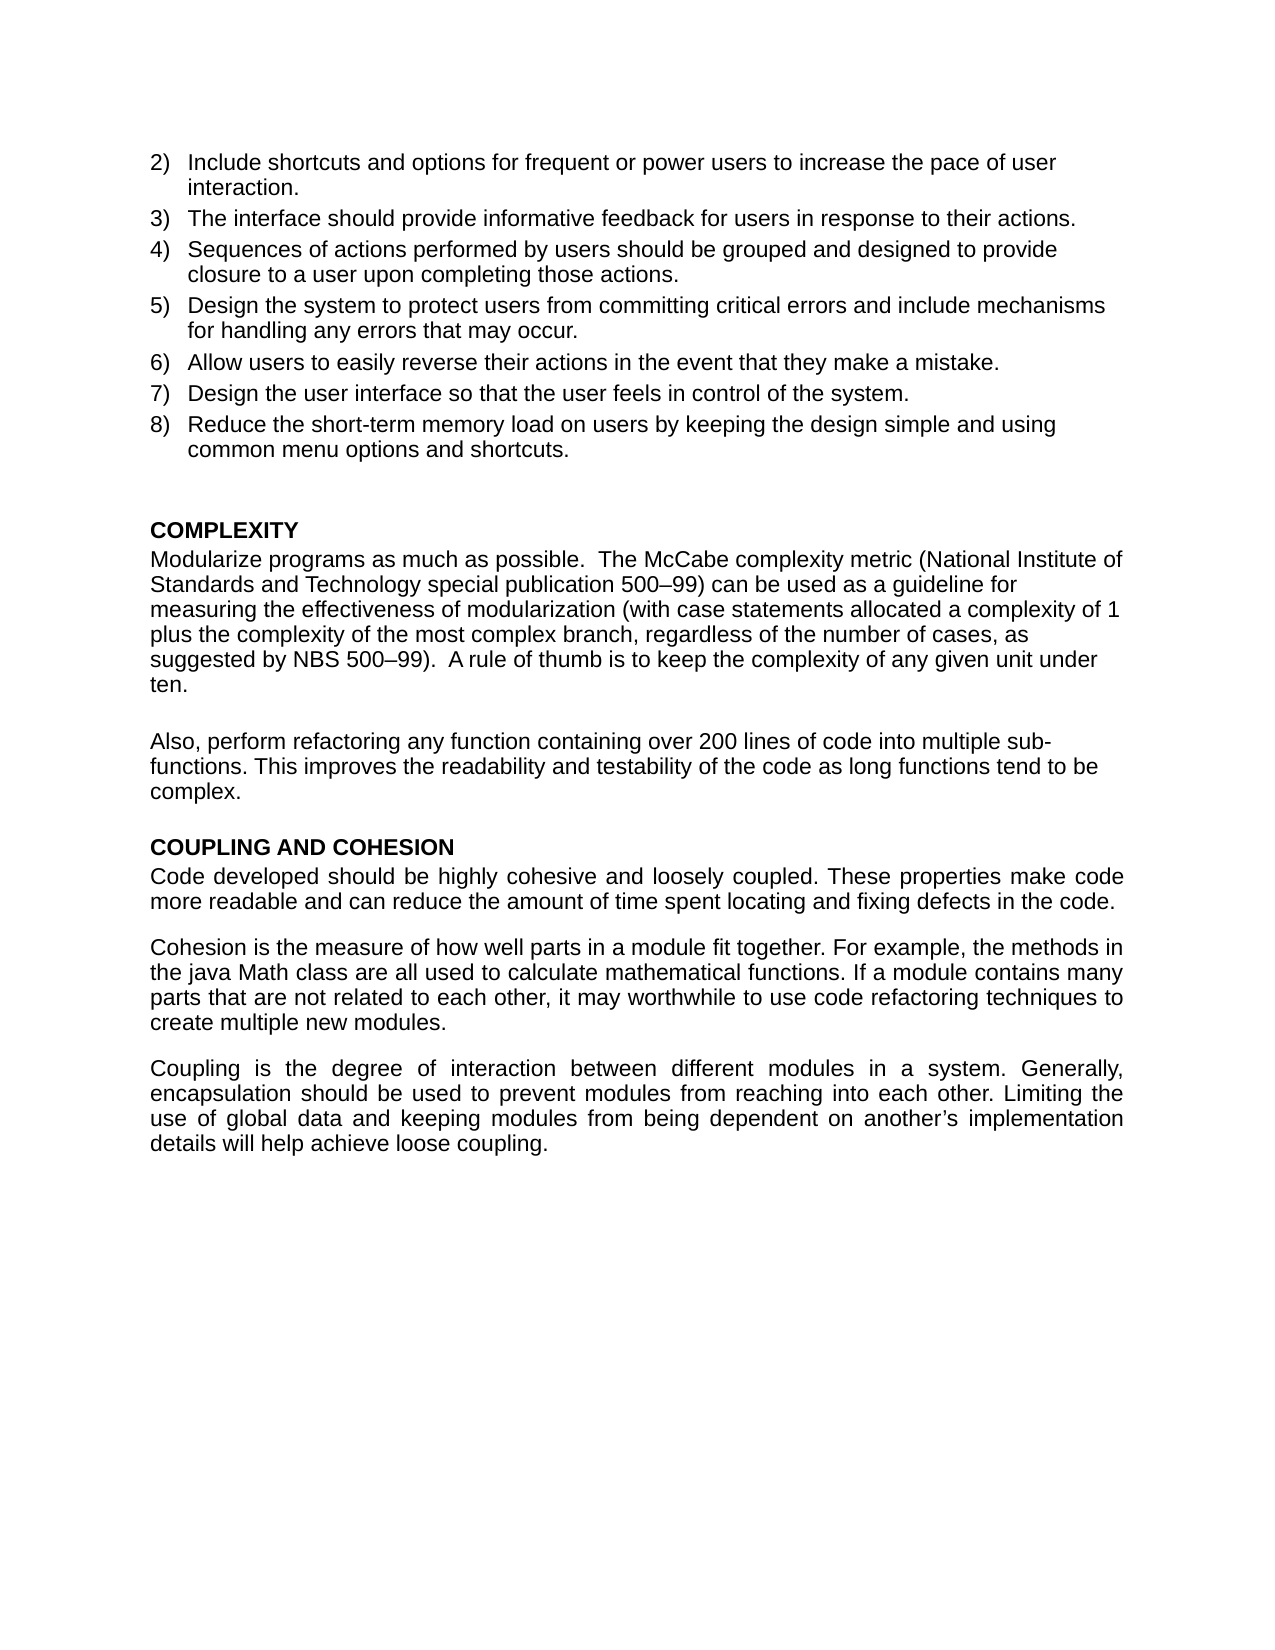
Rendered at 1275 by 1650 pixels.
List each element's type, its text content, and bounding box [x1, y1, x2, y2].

text 3) The interface should provide informative feedback for users in response to their actions. [150, 206, 1125, 231]
text Cohesion is the measure of how well parts in a module fit together. For example, the methods in the java Math class are all used to calculate mathematical functions. If a module contains many parts that are not related to each other, it may worthwhile to use code refactoring techniques to create multiple new modules. [150, 935, 1125, 1035]
text Code developed should be highly cohesive and loosely coupled. These properties make code more readable and can reduce the amount of time spent locating and fixing defects in the code. [150, 864, 1125, 914]
text Modularize programs as much as possible. The McCabe complexity metric (National Institute of Standards and Technology special publication 500–99) can be used as a guideline for measuring the effectiveness of modularization (with case statements allocated a complexity of 1 plus the complexity of the most complex branch, regardless of the number of cases, as suggested by NBS 500–99). A rule of thumb is to keep the complexity of any given unit under ten. [150, 548, 1125, 723]
text Also, perform refactoring any function containing over 200 lines of code into multiple sub-functions. This improves the readability and testability of the code as long functions tend to be complex. [150, 729, 1125, 804]
text 2) Include shortcuts and options for frequent or power users to increase the pace of user interaction. [150, 150, 1125, 200]
text 8) Reduce the short-term memory load on users by keeping the design simple and using common menu options and shortcuts. [150, 412, 1125, 462]
text 6) Allow users to easily reverse their actions in the event that they make a mistake. [150, 350, 1125, 375]
text 7) Design the user interface so that the user feels in control of the system. [150, 381, 1125, 406]
text Complexity [150, 494, 1125, 544]
text Coupling AND Cohesion [150, 835, 1125, 860]
text 4) Sequences of actions performed by users should be grouped and designed to provide closure to a user upon completing those actions. [150, 237, 1125, 287]
text 5) Design the system to protect users from committing critical errors and include mechanisms for handling any errors that may occur. [150, 294, 1125, 344]
text Coupling is the degree of interaction between different modules in a system. Generally, encapsulation should be used to prevent modules from reaching into each other. Limiting the use of global data and keeping modules from being dependent on another’s implementation details will help achieve loose coupling. [150, 1056, 1125, 1156]
